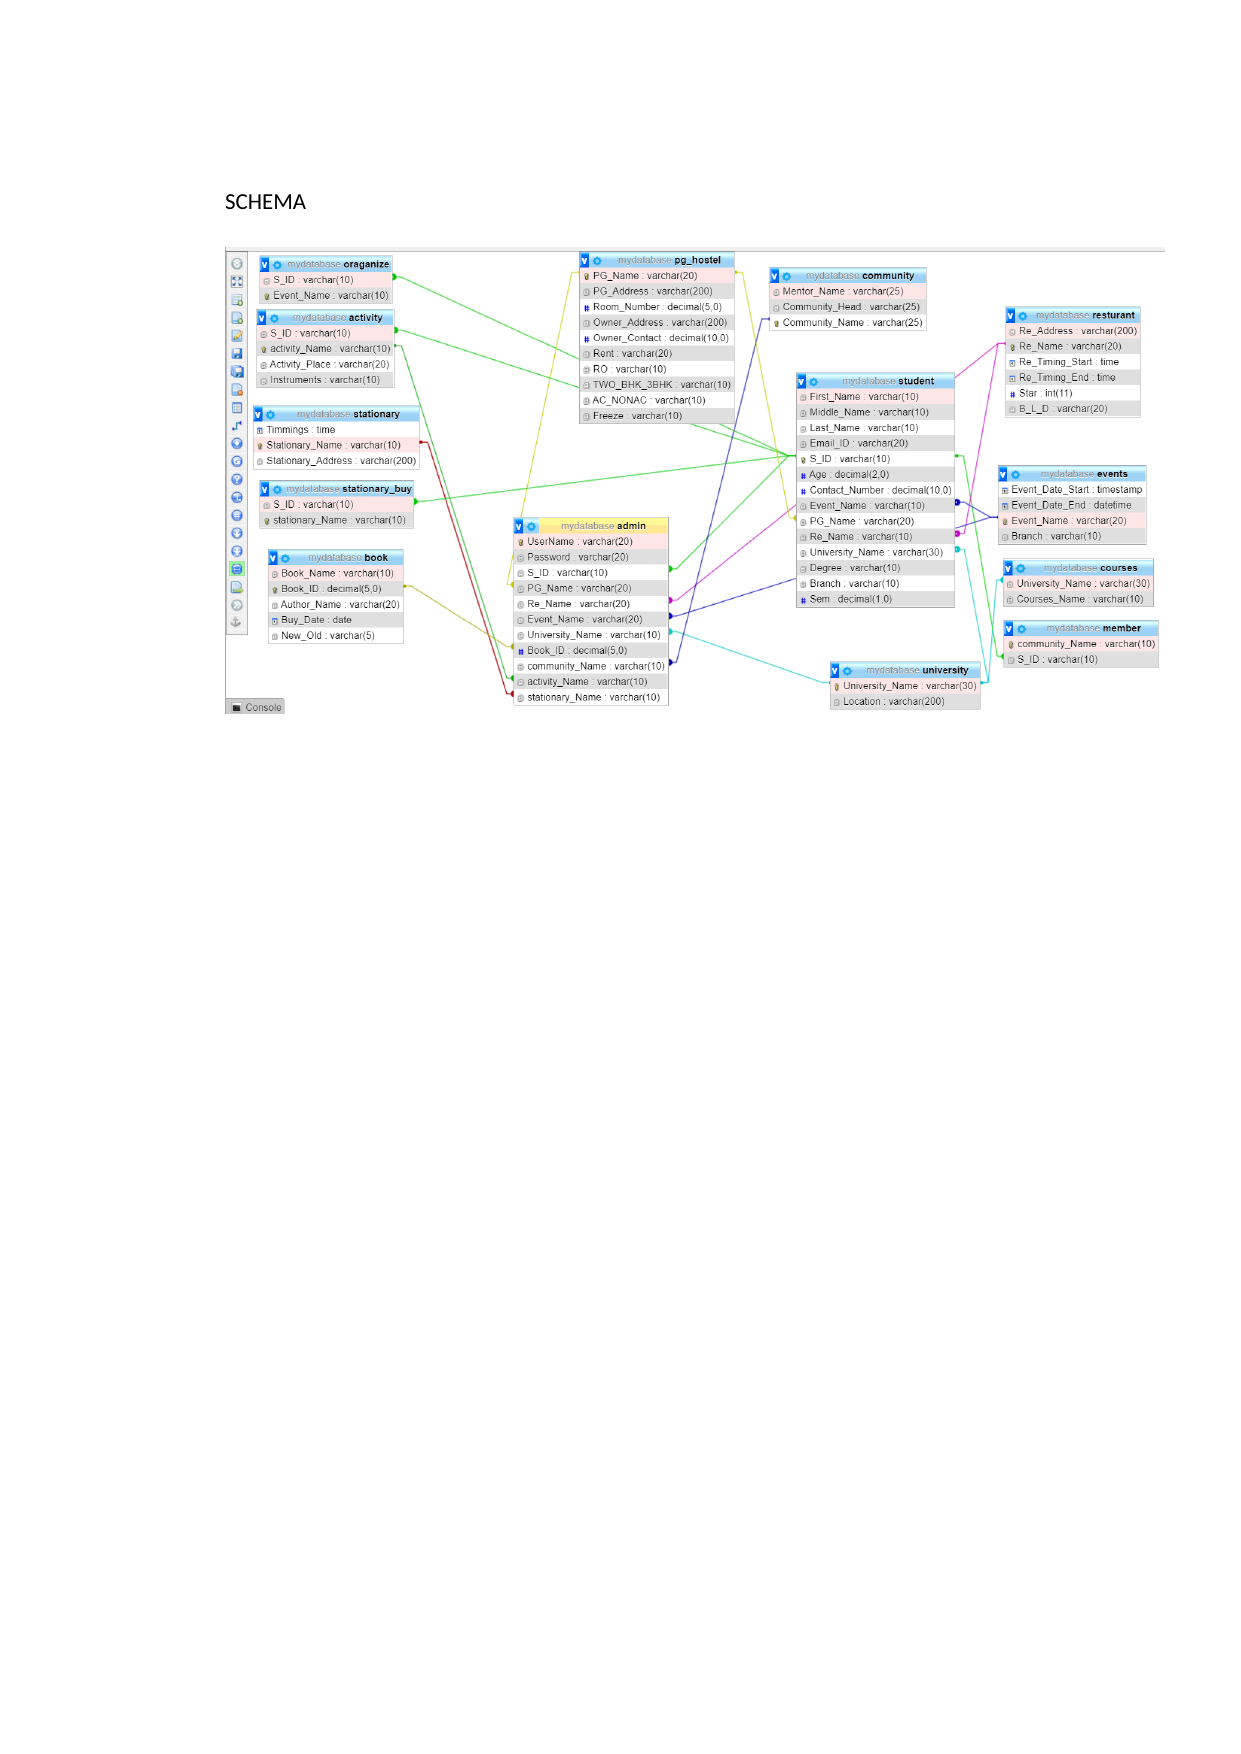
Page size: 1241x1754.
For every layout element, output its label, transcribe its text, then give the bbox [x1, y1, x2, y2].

list SCHEMA [225, 187, 1090, 215]
picture [225, 247, 1166, 714]
